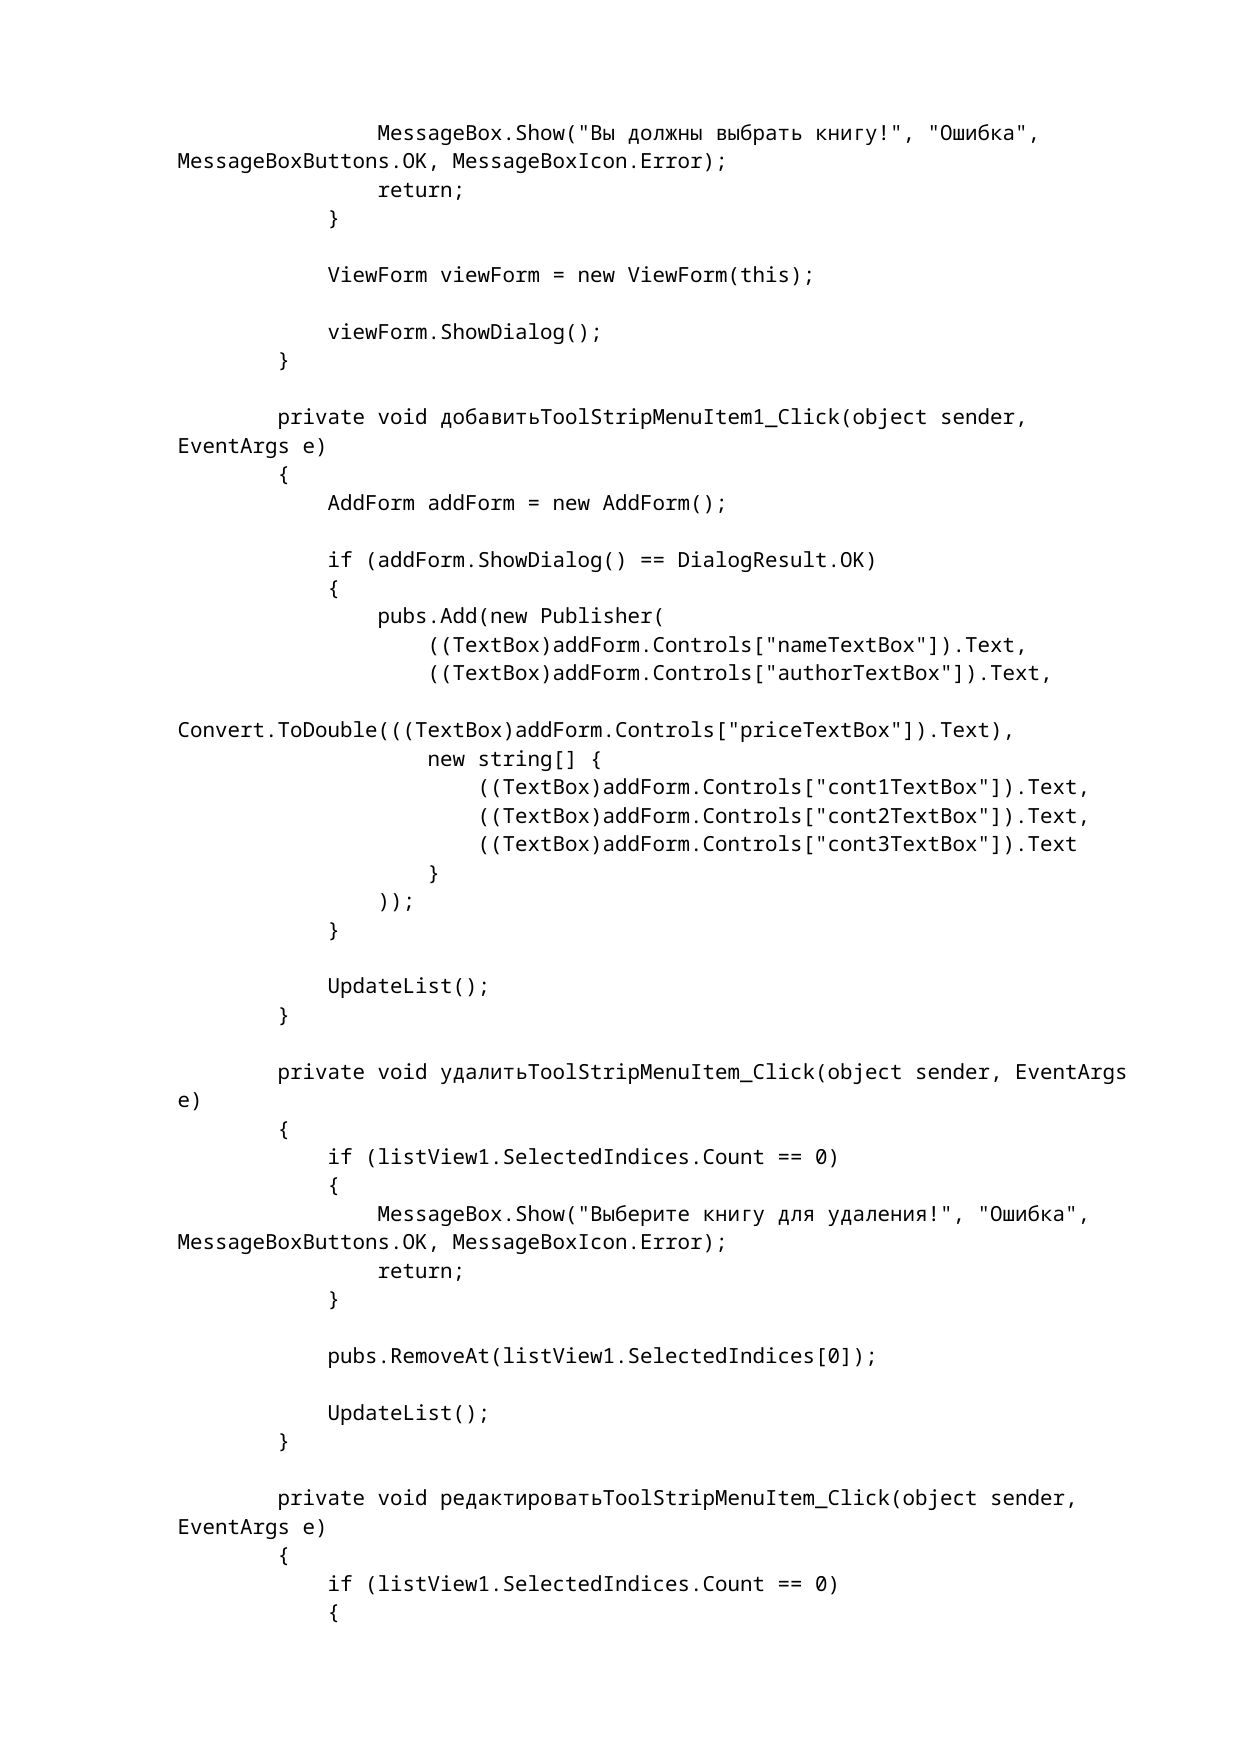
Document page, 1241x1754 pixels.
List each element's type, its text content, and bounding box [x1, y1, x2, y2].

text Convert.ToDouble(((TextBox)addForm.Controls["priceTextBox"]).Text), [177, 687, 1152, 744]
text UpdateList(); [177, 1398, 1152, 1427]
text { [177, 1114, 1152, 1142]
text viewForm.ShowDialog(); [177, 317, 1152, 346]
text private void добавитьToolStripMenuItem1_Click(object sender, EventArgs e) [177, 402, 1152, 459]
text if (listView1.SelectedIndices.Count == 0) [177, 1142, 1152, 1171]
text } [177, 1284, 1152, 1313]
text { [177, 1597, 1152, 1626]
text } [177, 915, 1152, 943]
text return; [177, 175, 1152, 203]
text MessageBox.Show("Выберите книгу для удаления!", "Ошибка", MessageBoxButtons.OK, MessageBoxIcon.Error); [177, 1199, 1152, 1256]
text { [177, 573, 1152, 602]
text AddForm addForm = new AddForm(); [177, 488, 1152, 516]
text ((TextBox)addForm.Controls["authorTextBox"]).Text, [177, 658, 1152, 687]
text MessageBox.Show("Вы должны выбрать книгу!", "Ошибка", MessageBoxButtons.OK, MessageBoxIcon.Error); [177, 118, 1152, 175]
text private void редактироватьToolStripMenuItem_Click(object sender, EventArgs e) [177, 1483, 1152, 1540]
text } [177, 1427, 1152, 1455]
text } [177, 1000, 1152, 1028]
text } [177, 346, 1152, 374]
text ViewForm viewForm = new ViewForm(this); [177, 260, 1152, 289]
text pubs.Add(new Publisher( [177, 602, 1152, 630]
text ((TextBox)addForm.Controls["cont1TextBox"]).Text, [177, 772, 1152, 801]
text private void удалитьToolStripMenuItem_Click(object sender, EventArgs e) [177, 1057, 1152, 1114]
text if (addForm.ShowDialog() == DialogResult.OK) [177, 545, 1152, 573]
text { [177, 1171, 1152, 1199]
text pubs.RemoveAt(listView1.SelectedIndices[0]); [177, 1341, 1152, 1370]
text ((TextBox)addForm.Controls["nameTextBox"]).Text, [177, 630, 1152, 658]
text { [177, 459, 1152, 488]
text } [177, 858, 1152, 886]
text ((TextBox)addForm.Controls["cont3TextBox"]).Text [177, 829, 1152, 858]
text } [177, 203, 1152, 232]
text if (listView1.SelectedIndices.Count == 0) [177, 1569, 1152, 1597]
text UpdateList(); [177, 972, 1152, 1000]
text new string[] { [177, 744, 1152, 772]
text ((TextBox)addForm.Controls["cont2TextBox"]).Text, [177, 801, 1152, 829]
text { [177, 1540, 1152, 1569]
text return; [177, 1256, 1152, 1284]
text )); [177, 886, 1152, 915]
